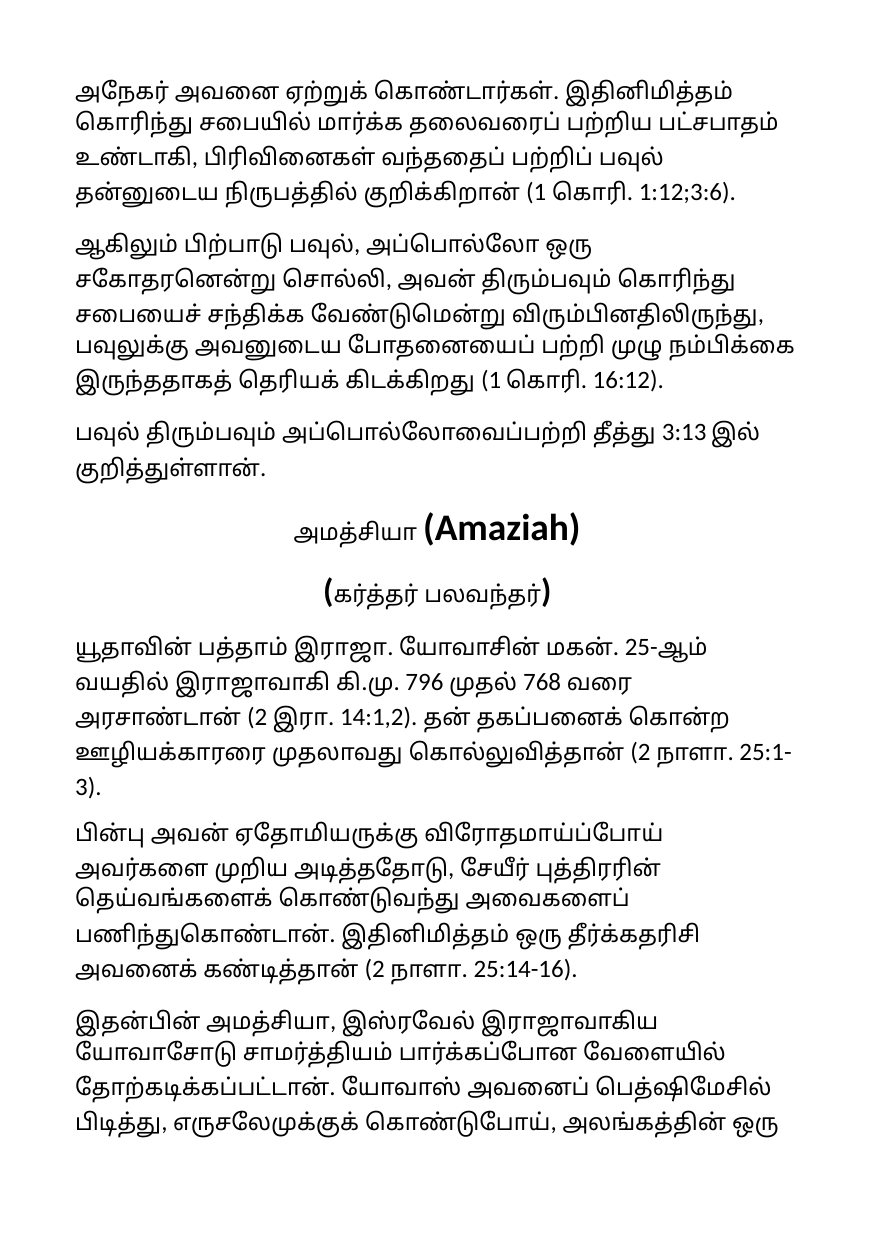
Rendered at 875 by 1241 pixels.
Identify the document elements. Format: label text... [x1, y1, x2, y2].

text பவுல் திரும்பவும் அப்பொல்லோவைப்பற்றி தீத்து 3:13இல் குறித்துள்ளான். [75, 416, 799, 484]
text (கர்த்தர் பலவந்தர்) [75, 570, 799, 611]
text ஆகிலும் பிற்பாடு பவுல், அப்பொல்லோ ஒரு சகோதரனென்று சொல்லி, அவன் திரும்பவும் கொரிந்து சபையைச் சந்திக்க வேண்டுமென்று விரும்பினதிலிருந்து, பவுலுக்கு அவனுடைய போதனையைப் பற்றி முழு நம்பிக்கை இருந்ததாகத் தெரியக் கிடக்கிறது (1கொரி. 16:12). [75, 228, 799, 397]
text அமத்சியா (Amaziah) [75, 504, 799, 549]
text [75, 1005, 799, 1139]
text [75, 75, 799, 209]
text பின்பு அவன் ஏதோமியருக்கு விரோதமாய்ப்போய் அவர்களை முறிய அடித்ததோடு, சேயீர் புத்திரரின் தெய்வங்களைக் கொண்டுவந்து அவைகளைப் பணிந்துகொண்டான். இதினிமித்தம் ஒரு தீர்க்கதரிசி அவனைக் கண்டித்தான் (2 நாளா. 25:14-16). [75, 821, 799, 986]
text யூதாவின் பத்தாம் இராஜா. யோவாசின் மகன். 25-ஆம் வயதில் இராஜாவாகி கி.மு. 796 முதல் 768 வரை அரசாண்டான் (2 இரா. 14:1,2). தன் தகப்பனைக் கொன்ற ஊழியக்காரரை முதலாவது கொல்லுவித்தான் (2 நாளா. 25:1-3). [75, 631, 799, 802]
